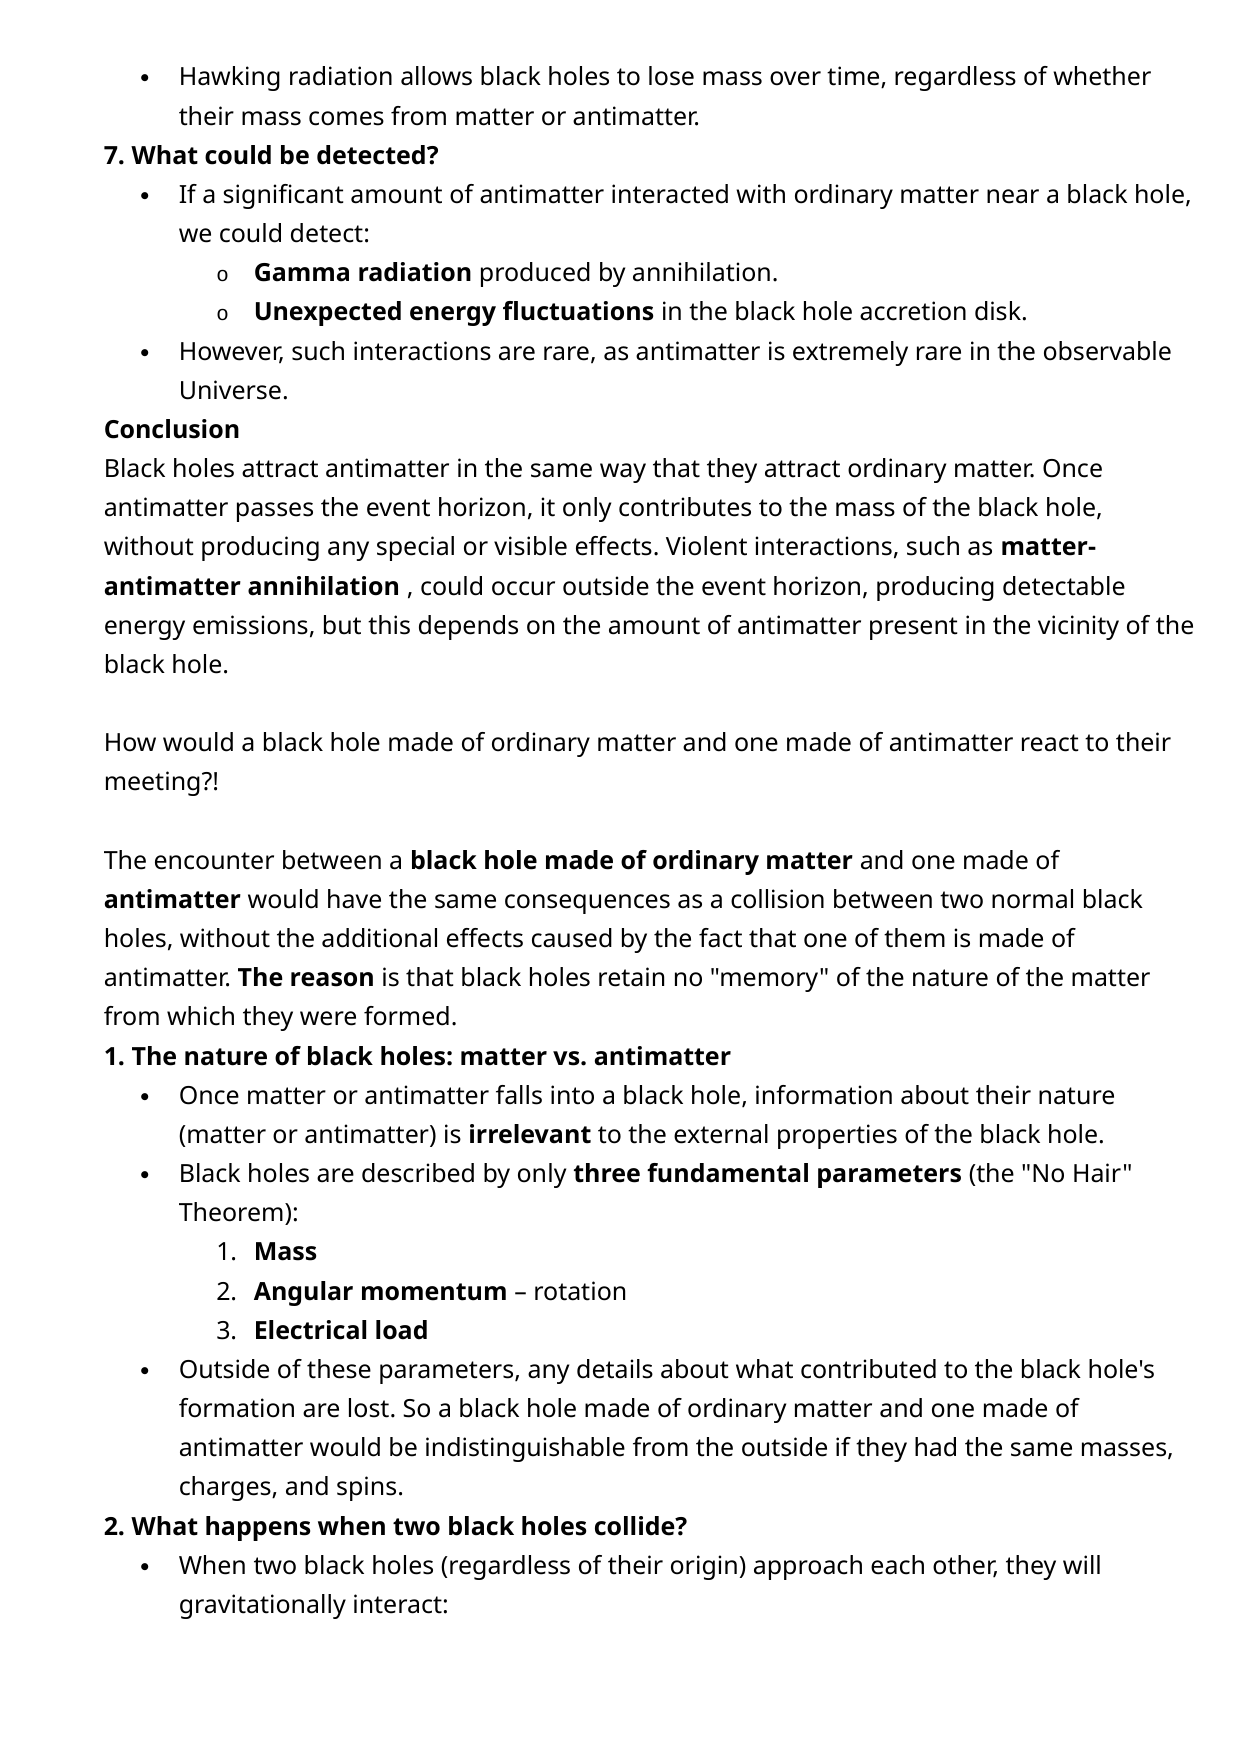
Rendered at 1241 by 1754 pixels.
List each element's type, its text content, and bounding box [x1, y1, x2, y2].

list Black holes are described by only three fundamental parameters (the "No Hair" Theorem): [141, 1156, 1196, 1229]
list Electrical load [216, 1312, 1196, 1346]
list If a significant amount of antimatter interacted with ordinary matter near a black hole, we could detect: [141, 177, 1196, 250]
list When two black holes (regardless of their origin) approach each other, they will gravitationally interact: [141, 1547, 1196, 1621]
list Hawking radiation allows black holes to lose mass over time, regardless of whether their mass comes from matter or antimatter. [141, 59, 1196, 132]
text 7. What could be detected? [103, 137, 1196, 171]
list Gamma radiation produced by annihilation. [216, 255, 1196, 289]
text Black holes attract antimatter in the same way that they attract ordinary matter. Once antimatter passes the event horizon, it only contributes to the mass of the black hole, without producing any special or visible effects. Violent interactions, such as matter-antimatter annihilation , could occur outside the event horizon, producing detectable energy emissions, but this depends on the amount of antimatter present in the vicinity of the black hole. [103, 451, 1196, 681]
list Outside of these parameters, any details about what contributed to the black hole's formation are lost. So a black hole made of ordinary matter and one made of antimatter would be indistinguishable from the outside if they had the same masses, charges, and spins. [141, 1352, 1196, 1503]
text The encounter between a black hole made of ordinary matter and one made of antimatter would have the same consequences as a collision between two normal black holes, without the additional effects caused by the fact that one of them is made of antimatter. The reason is that black holes retain no "memory" of the nature of the matter from which they were formed. [103, 842, 1196, 1033]
list Angular momentum – rotation [216, 1273, 1196, 1307]
list Mass [216, 1234, 1196, 1268]
text 1. The nature of black holes: matter vs. antimatter [103, 1038, 1196, 1072]
list Unexpected energy fluctuations in the black hole accretion disk. [216, 294, 1196, 328]
text 2. What happens when two black holes collide? [103, 1508, 1196, 1542]
text How would a black hole made of ordinary matter and one made of antimatter react to their meeting?! [103, 725, 1196, 798]
list Once matter or antimatter falls into a black hole, information about their nature (matter or antimatter) is irrelevant to the external properties of the black hole. [141, 1077, 1196, 1151]
text Conclusion [103, 412, 1196, 446]
list However, such interactions are rare, as antimatter is extremely rare in the observable Universe. [141, 333, 1196, 406]
